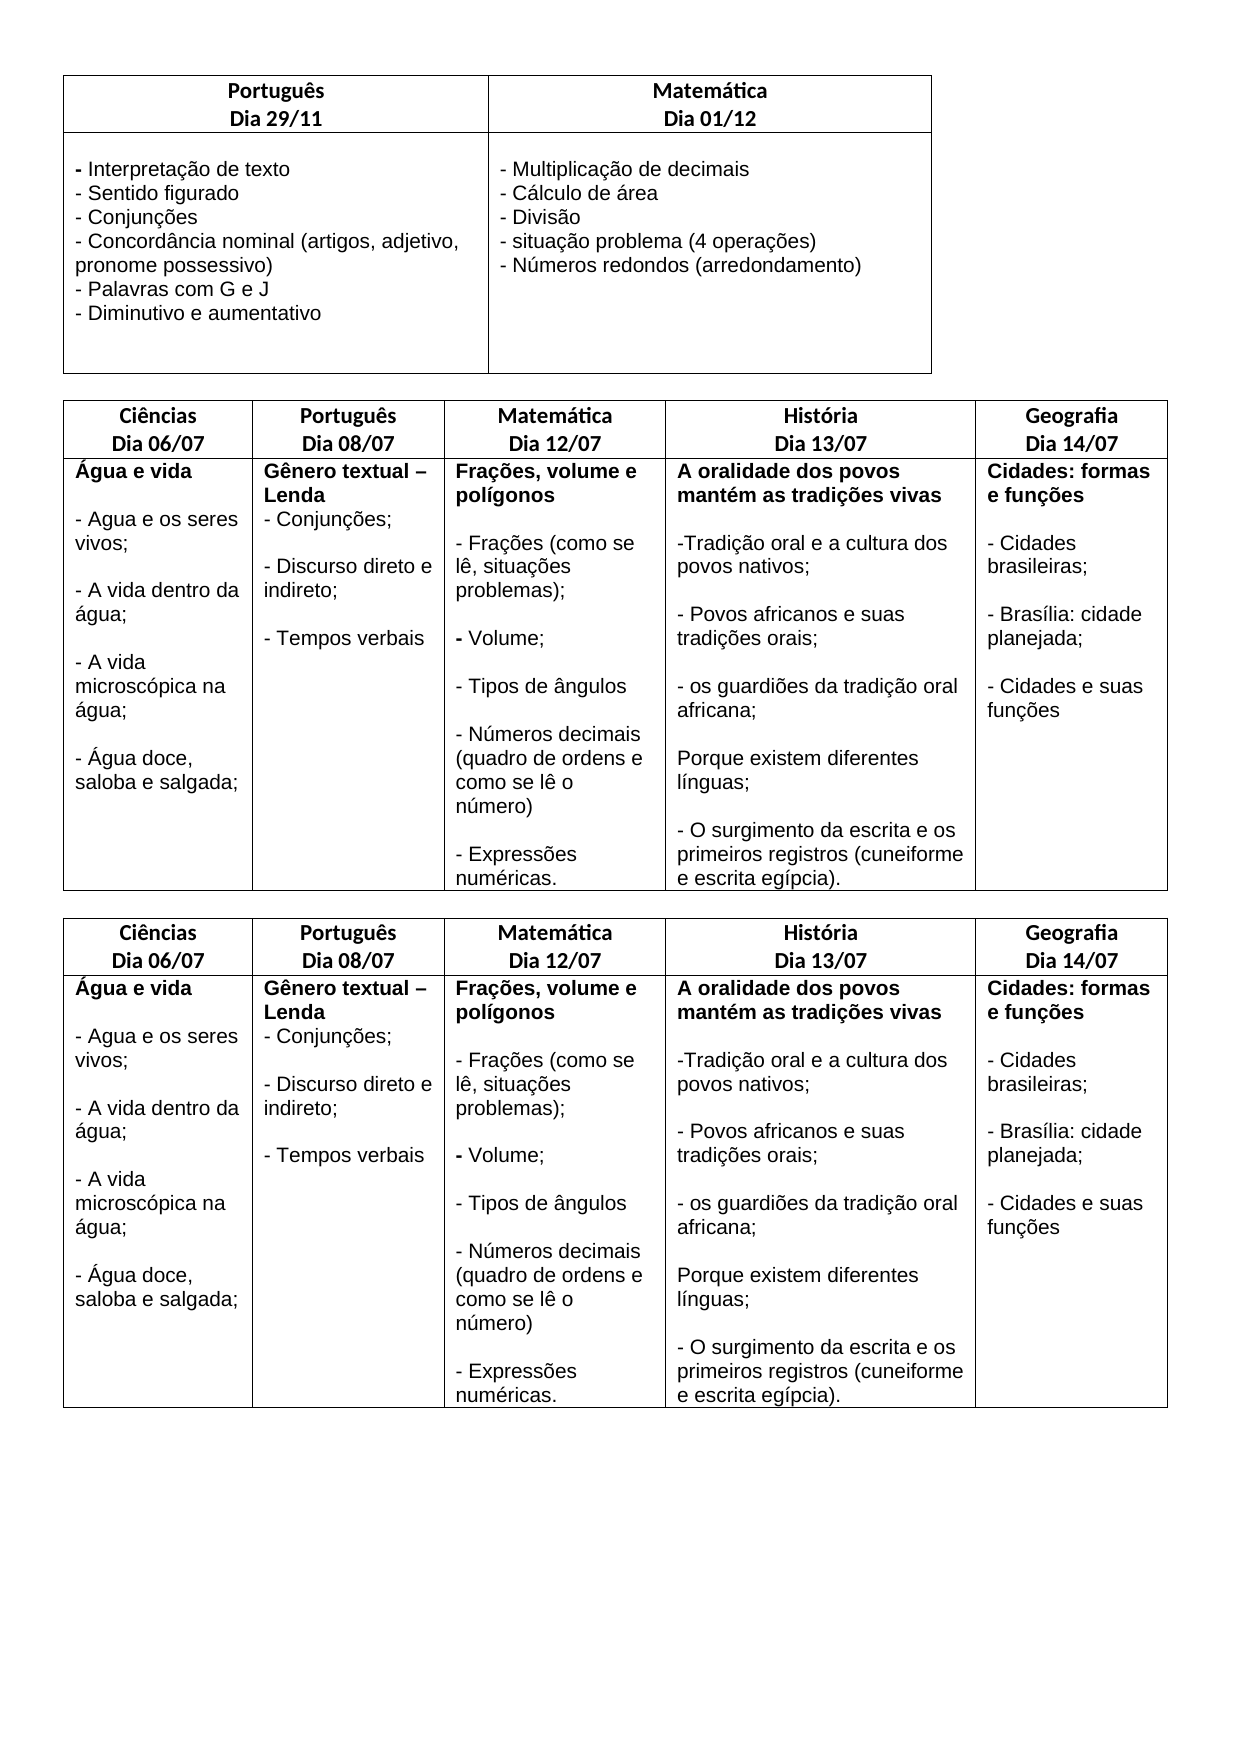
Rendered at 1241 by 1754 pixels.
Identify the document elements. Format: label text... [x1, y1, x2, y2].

table_cell - Interpretação de texto - Sentido figurado - Conjunções - Concordância nominal (artigos, adjetivo, pronome possessivo) - Palavras com G e J - Diminutivo e aumentativo [64, 133, 488, 373]
table_cell Gênero textual – Lenda - Conjunções; - Discurso direto e indireto; - Tempos verbais [253, 976, 444, 1407]
table_cell Gênero textual – Lenda - Conjunções; - Discurso direto e indireto; - Tempos verbais [253, 459, 444, 890]
table_cell Água e vida - Agua e os seres vivos; - A vida dentro da água; - A vida microscópica na água; - Água doce, saloba e salgada; [64, 459, 252, 890]
table_header Ciências Dia 06/07 [64, 401, 252, 457]
table_cell Cidades: formas e funções - Cidades brasileiras; - Brasília: cidade planejada; - Cidades e suas funções [976, 459, 1167, 890]
table_cell Frações, volume e polígonos - Frações (como se lê, situações problemas); - Volume; - Tipos de ângulos - Números decimais (quadro de ordens e como se lê o número) - Expressões numéricas. [445, 459, 665, 890]
table_header Geografia Dia 14/07 [976, 919, 1167, 974]
table_cell A oralidade dos povos mantém as tradições vivas -Tradição oral e a cultura dos povos nativos; - Povos africanos e suas tradições orais; - os guardiões da tradição oral africana; Porque existem diferentes línguas; - O surgimento da escrita e os primeiros registros (cuneiforme e escrita egípcia). [666, 459, 975, 890]
table_cell Frações, volume e polígonos - Frações (como se lê, situações problemas); - Volume; - Tipos de ângulos - Números decimais (quadro de ordens e como se lê o número) - Expressões numéricas. [445, 976, 665, 1407]
table_header Português Dia 08/07 [253, 401, 444, 457]
table_cell Cidades: formas e funções - Cidades brasileiras; - Brasília: cidade planejada; - Cidades e suas funções [976, 976, 1167, 1407]
table_header História Dia 13/07 [666, 919, 975, 974]
table_cell - Multiplicação de decimais - Cálculo de área - Divisão - situação problema (4 operações) - Números redondos (arredondamento) [489, 133, 931, 373]
table_header Matemática Dia 01/12 [489, 76, 931, 132]
table_header Português Dia 08/07 [253, 919, 444, 974]
table_header Matemática Dia 12/07 [445, 401, 665, 457]
table_header Português Dia 29/11 [64, 76, 488, 132]
table_header Ciências Dia 06/07 [64, 919, 252, 974]
table_cell Água e vida - Agua e os seres vivos; - A vida dentro da água; - A vida microscópica na água; - Água doce, saloba e salgada; [64, 976, 252, 1407]
table_header História Dia 13/07 [666, 401, 975, 457]
table_header Geografia Dia 14/07 [976, 401, 1167, 457]
table_header Matemática Dia 12/07 [445, 919, 665, 974]
table_cell A oralidade dos povos mantém as tradições vivas -Tradição oral e a cultura dos povos nativos; - Povos africanos e suas tradições orais; - os guardiões da tradição oral africana; Porque existem diferentes línguas; - O surgimento da escrita e os primeiros registros (cuneiforme e escrita egípcia). [666, 976, 975, 1407]
